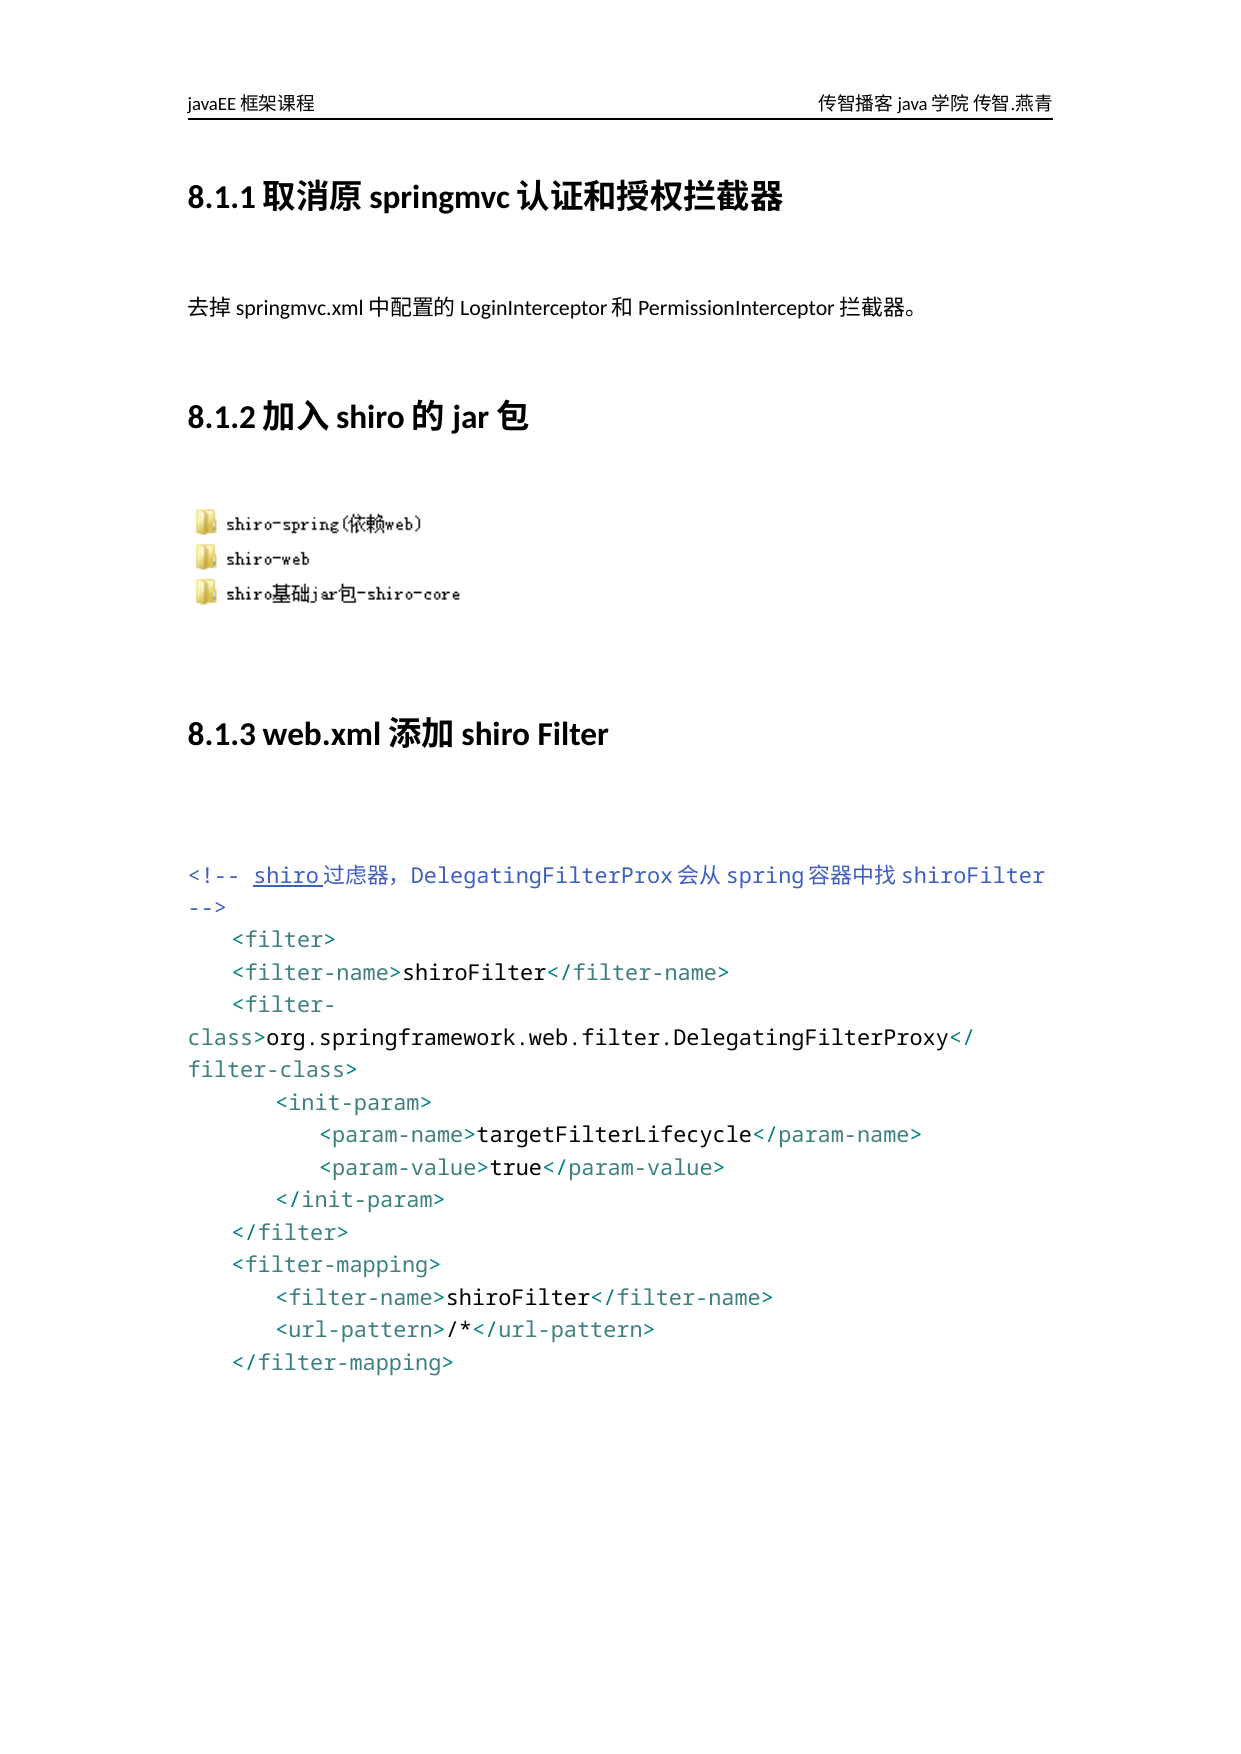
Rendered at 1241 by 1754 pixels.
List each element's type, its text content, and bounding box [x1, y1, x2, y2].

text <filter-name>shiroFilter</filter-name> [187, 1280, 1053, 1313]
text </init-param> [187, 1183, 1053, 1215]
subtitle web.xml添加shiro Filter [187, 698, 1053, 763]
text <url-pattern>/*</url-pattern> [187, 1313, 1053, 1345]
text </filter> [187, 1215, 1053, 1248]
picture [187, 508, 508, 611]
text <filter-class>org.springframework.web.filter.DelegatingFilterProxy</filter-class> [187, 988, 1053, 1085]
text <filter> [187, 923, 1053, 955]
subtitle 取消原springmvc认证和授权拦截器 [187, 162, 1053, 227]
subtitle 加入shiro的 jar包 [187, 381, 1053, 446]
text <!-- shiro过虑器，DelegatingFilterProx会从spring容器中找shiroFilter --> [187, 858, 1053, 923]
text <param-name>targetFilterLifecycle</param-name> [187, 1118, 1053, 1150]
text </filter-mapping> [187, 1345, 1053, 1378]
text <param-value>true</param-value> [187, 1150, 1053, 1183]
text <filter-name>shiroFilter</filter-name> [187, 955, 1053, 988]
text 去掉springmvc.xml中配置的LoginInterceptor和PermissionInterceptor拦截器。 [187, 289, 1053, 322]
text <filter-mapping> [187, 1248, 1053, 1280]
text <init-param> [187, 1085, 1053, 1118]
